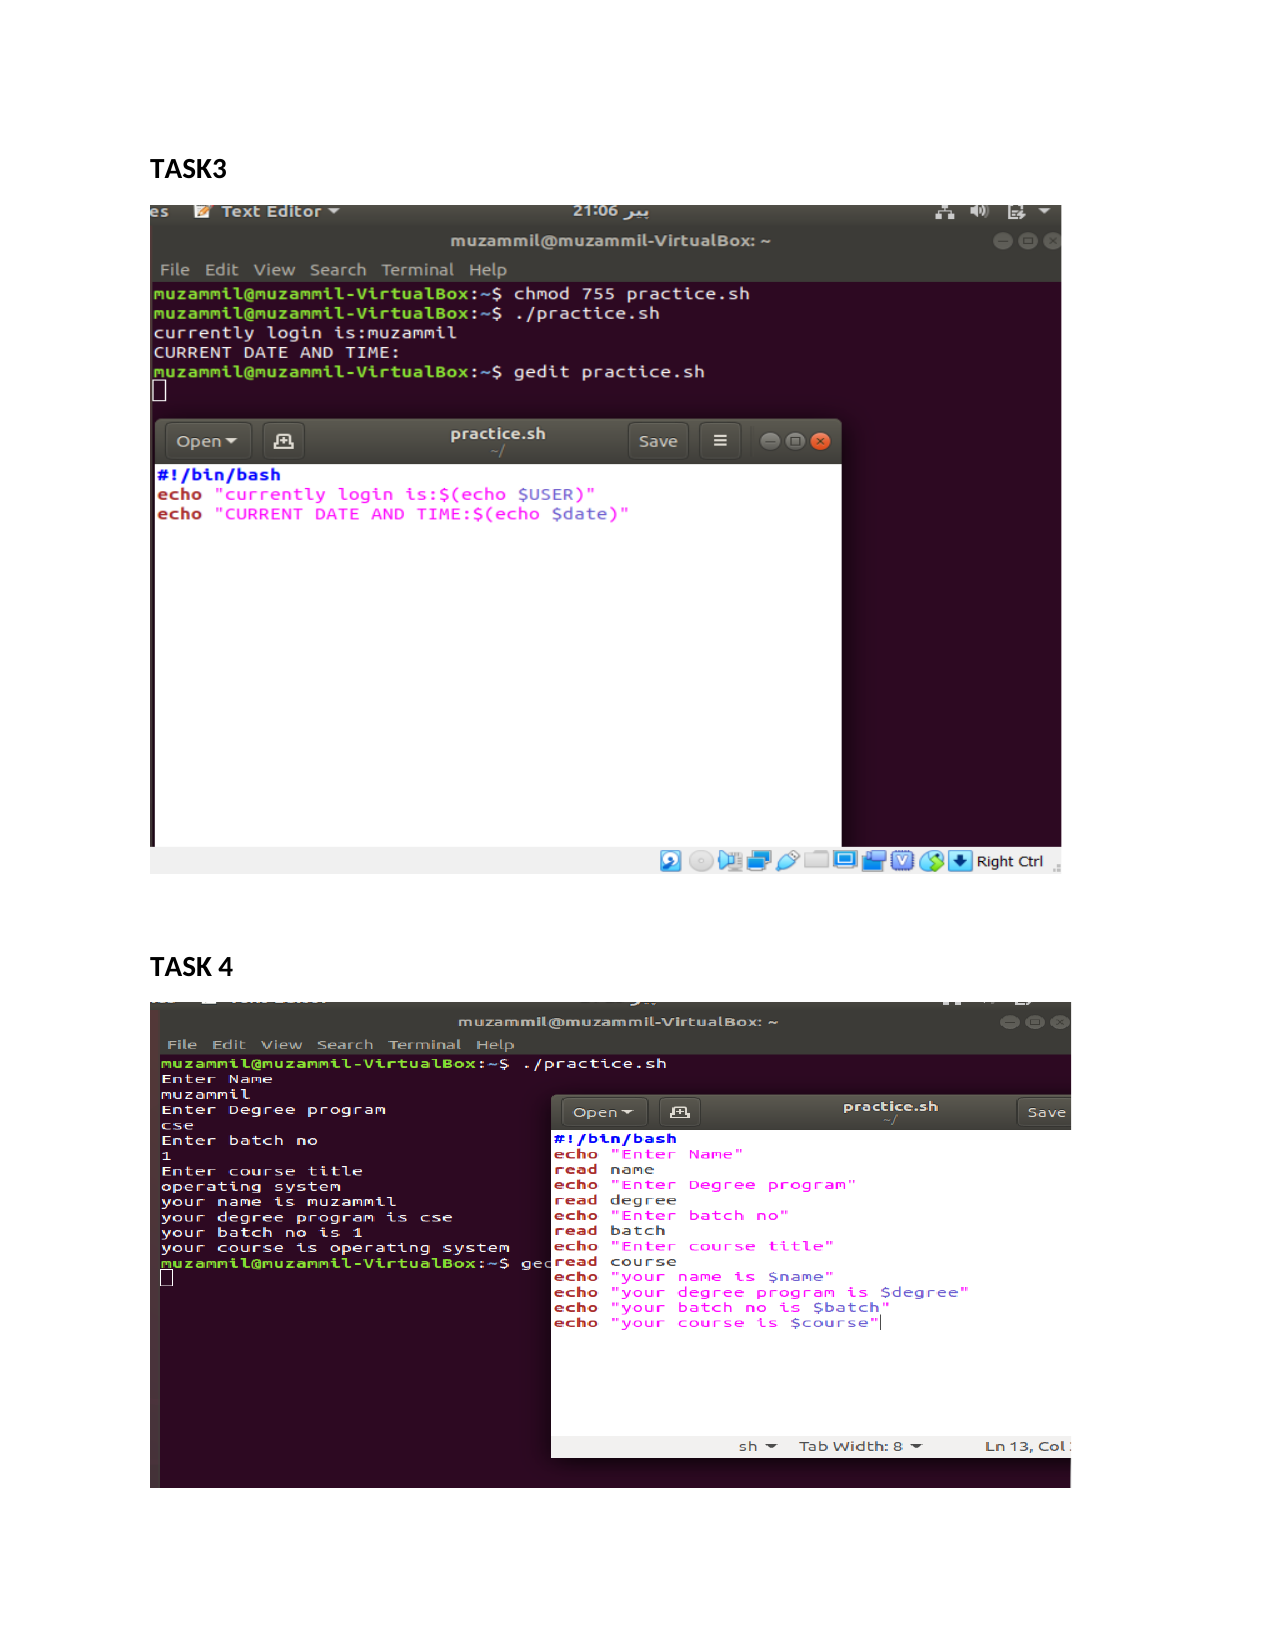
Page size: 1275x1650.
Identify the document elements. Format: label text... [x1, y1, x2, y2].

text TASK3 [150, 150, 1125, 186]
picture [150, 1002, 1072, 1488]
text TASK 4 [150, 948, 1125, 983]
picture [150, 205, 1062, 874]
